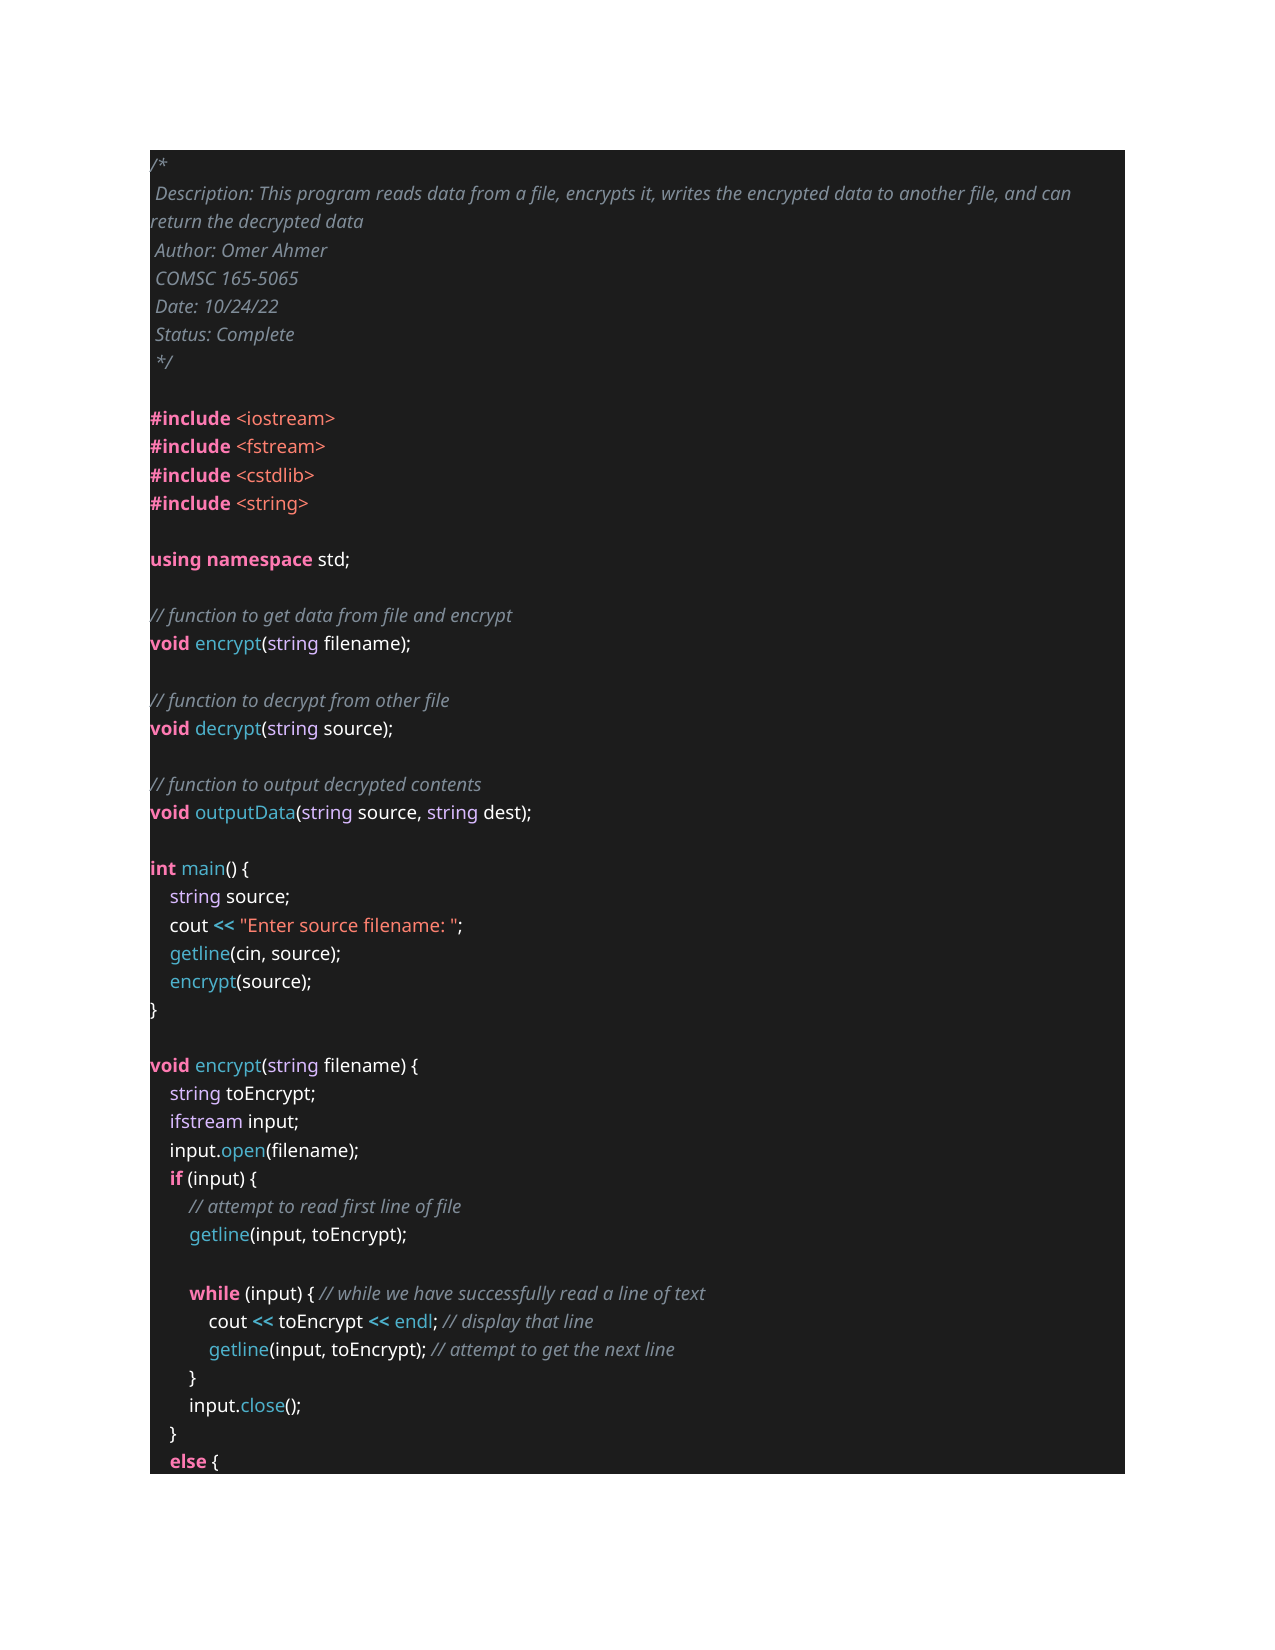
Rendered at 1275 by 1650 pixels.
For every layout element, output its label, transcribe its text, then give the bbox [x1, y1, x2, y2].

text } [150, 994, 1125, 1022]
text // function to get data from file and encrypt [150, 600, 1125, 628]
text #include <string> [150, 487, 1125, 516]
text if (input) { [150, 1162, 1125, 1191]
text input.close(); [150, 1390, 1125, 1418]
text } [150, 1362, 1125, 1390]
text string source; [150, 881, 1125, 909]
text getline(input, toEncrypt); [150, 1219, 1125, 1247]
text #include <fstream> [150, 431, 1125, 459]
text void outputData(string source, string dest); [150, 797, 1125, 825]
text */ [150, 347, 1125, 375]
text cout << toEncrypt << endl; // display that line [150, 1306, 1125, 1334]
text #include <iostream> [150, 403, 1125, 431]
text /* [150, 150, 1125, 178]
text else { [150, 1446, 1125, 1474]
text void encrypt(string filename); [150, 628, 1125, 656]
text Author: Omer Ahmer [150, 234, 1125, 262]
text ifstream input; [150, 1106, 1125, 1134]
text COMSC 165-5065 [150, 262, 1125, 291]
text getline(cin, source); [150, 937, 1125, 966]
text // function to output decrypted contents [150, 769, 1125, 797]
text void encrypt(string filename) { [150, 1050, 1125, 1078]
text // function to decrypt from other file [150, 684, 1125, 712]
text input.open(filename); [150, 1134, 1125, 1162]
text Description: This program reads data from a file, encrypts it, writes the encrypted data to another file, and can return the decrypted data [150, 178, 1125, 234]
text } [150, 1418, 1125, 1446]
text Status: Complete [150, 319, 1125, 347]
text encrypt(source); [150, 966, 1125, 994]
text int main() { [150, 853, 1125, 881]
text #include <cstdlib> [150, 459, 1125, 487]
text getline(input, toEncrypt); // attempt to get the next line [150, 1334, 1125, 1362]
text string toEncrypt; [150, 1078, 1125, 1106]
text void decrypt(string source); [150, 712, 1125, 741]
text // attempt to read first line of file [150, 1191, 1125, 1219]
text Date: 10/24/22 [150, 291, 1125, 319]
text using namespace std; [150, 544, 1125, 572]
text cout << "Enter source filename: "; [150, 909, 1125, 937]
text while (input) { // while we have successfully read a line of text [150, 1277, 1125, 1306]
